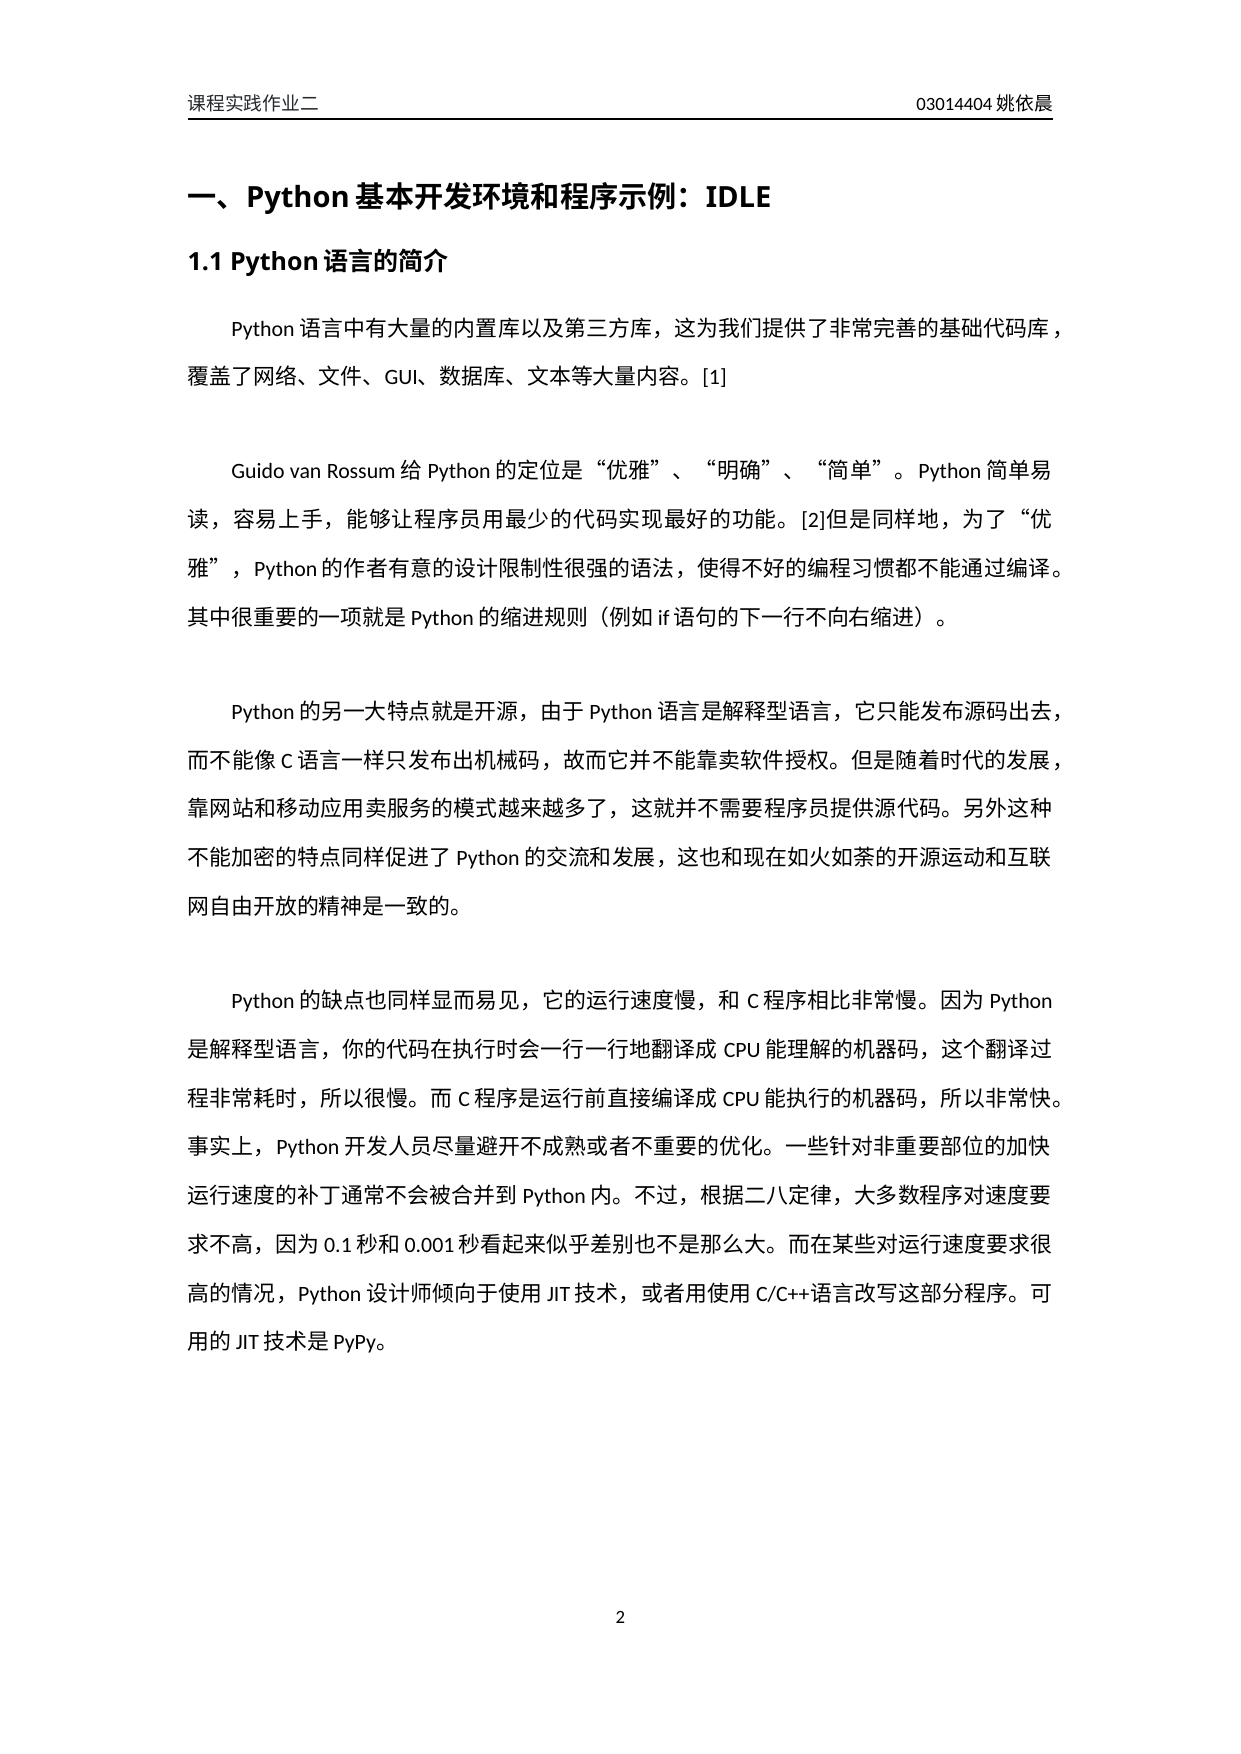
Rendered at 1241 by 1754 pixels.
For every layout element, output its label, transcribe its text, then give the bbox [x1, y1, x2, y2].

text Guido van Rossum给Python的定位是“优雅”、“明确”、“简单”。Python简单易读，容易上手，能够让程序员用最少的代码实现最好的功能。[2]但是同样地，为了“优雅”，Python的作者有意的设计限制性很强的语法，使得不好的编程习惯都不能通过编译。其中很重要的一项就是Python的缩进规则（例如if语句的下一行不向右缩进）。 [187, 453, 1053, 632]
text Python的另一大特点就是开源，由于Python语言是解释型语言，它只能发布源码出去，而不能像C语言一样只发布出机械码，故而它并不能靠卖软件授权。但是随着时代的发展，靠网站和移动应用卖服务的模式越来越多了，这就并不需要程序员提供源代码。另外这种不能加密的特点同样促进了Python的交流和发展，这也和现在如火如荼的开源运动和互联网自由开放的精神是一致的。 [187, 693, 1053, 921]
list Python基本开发环境和程序示例：IDLE [187, 162, 1053, 227]
text Python的缺点也同样显而易见，它的运行速度慢，和C程序相比非常慢。因为Python是解释型语言，你的代码在执行时会一行一行地翻译成CPU能理解的机器码，这个翻译过程非常耗时，所以很慢。而C程序是运行前直接编译成CPU能执行的机器码，所以非常快。事实上，Python开发人员尽量避开不成熟或者不重要的优化。一些针对非重要部位的加快运行速度的补丁通常不会被合并到Python内。不过，根据二八定律，大多数程序对速度要求不高，因为0.1秒和0.001秒看起来似乎差别也不是那么大。而在某些对运行速度要求很高的情况，Python设计师倾向于使用JIT技术，或者用使用C/C++语言改写这部分程序。可用的JIT技术是PyPy。 [187, 983, 1053, 1356]
list Python语言的简介 [187, 227, 1053, 292]
text Python语言中有大量的内置库以及第三方库，这为我们提供了非常完善的基础代码库，覆盖了网络、文件、GUI、数据库、文本等大量内容。[1] [187, 310, 1053, 391]
